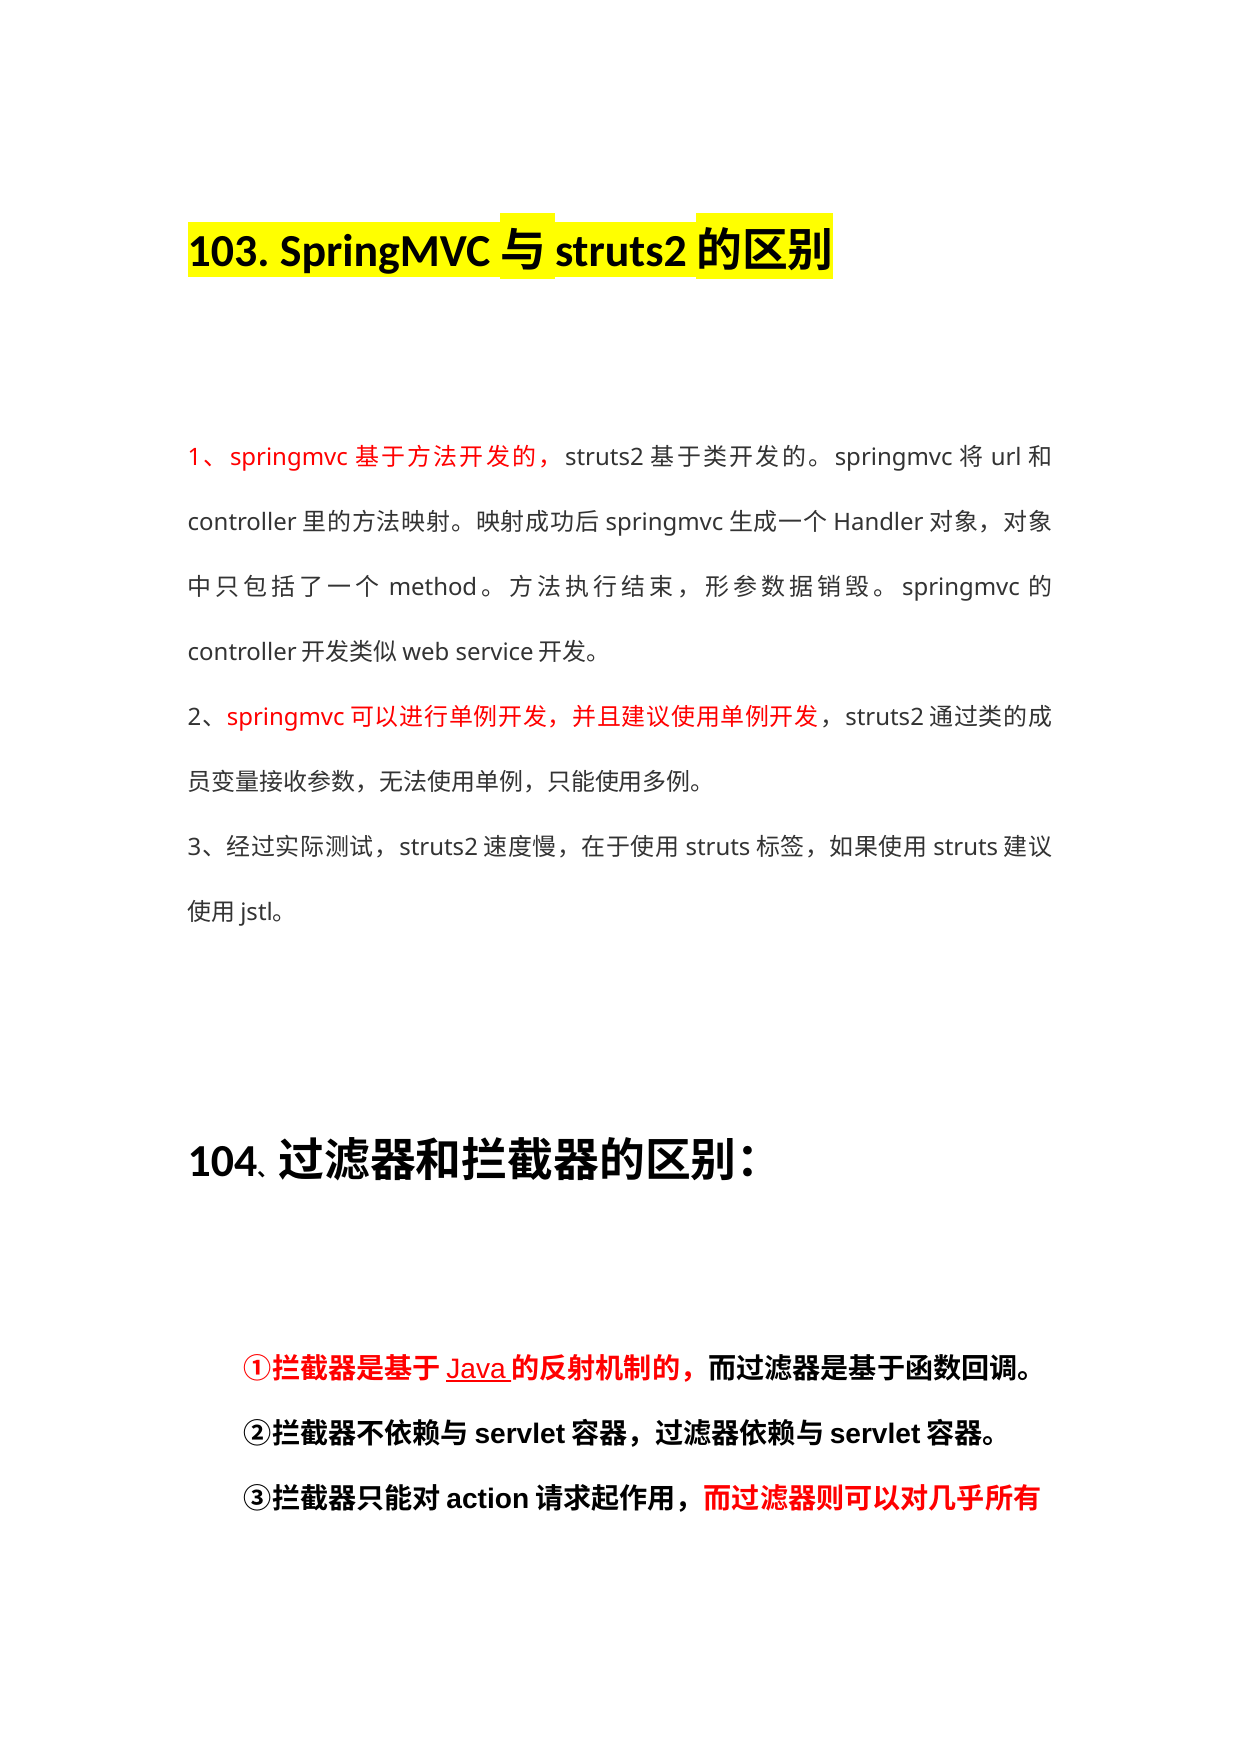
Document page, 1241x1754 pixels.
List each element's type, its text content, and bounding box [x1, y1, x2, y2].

text 1、springmvc基于方法开发的，struts2基于类开发的。springmvc将url和controller里的方法映射。映射成功后springmvc生成一个Handler对象，对象中只包括了一个method。方法执行结束，形参数据销毁。springmvc的controller开发类似web service开发。 2、springmvc可以进行单例开发，并且建议使用单例开发，struts2通过类的成员变量接收参数，无法使用单例，只能使用多例。 3、经过实际测试，struts2速度慢，在于使用struts标签，如果使用struts建议使用jstl。 [187, 423, 1053, 943]
subtitle 103. SpringMVC与struts2的区别 [187, 197, 1053, 295]
subtitle 104、过滤器和拦截器的区别： [187, 1108, 1053, 1206]
